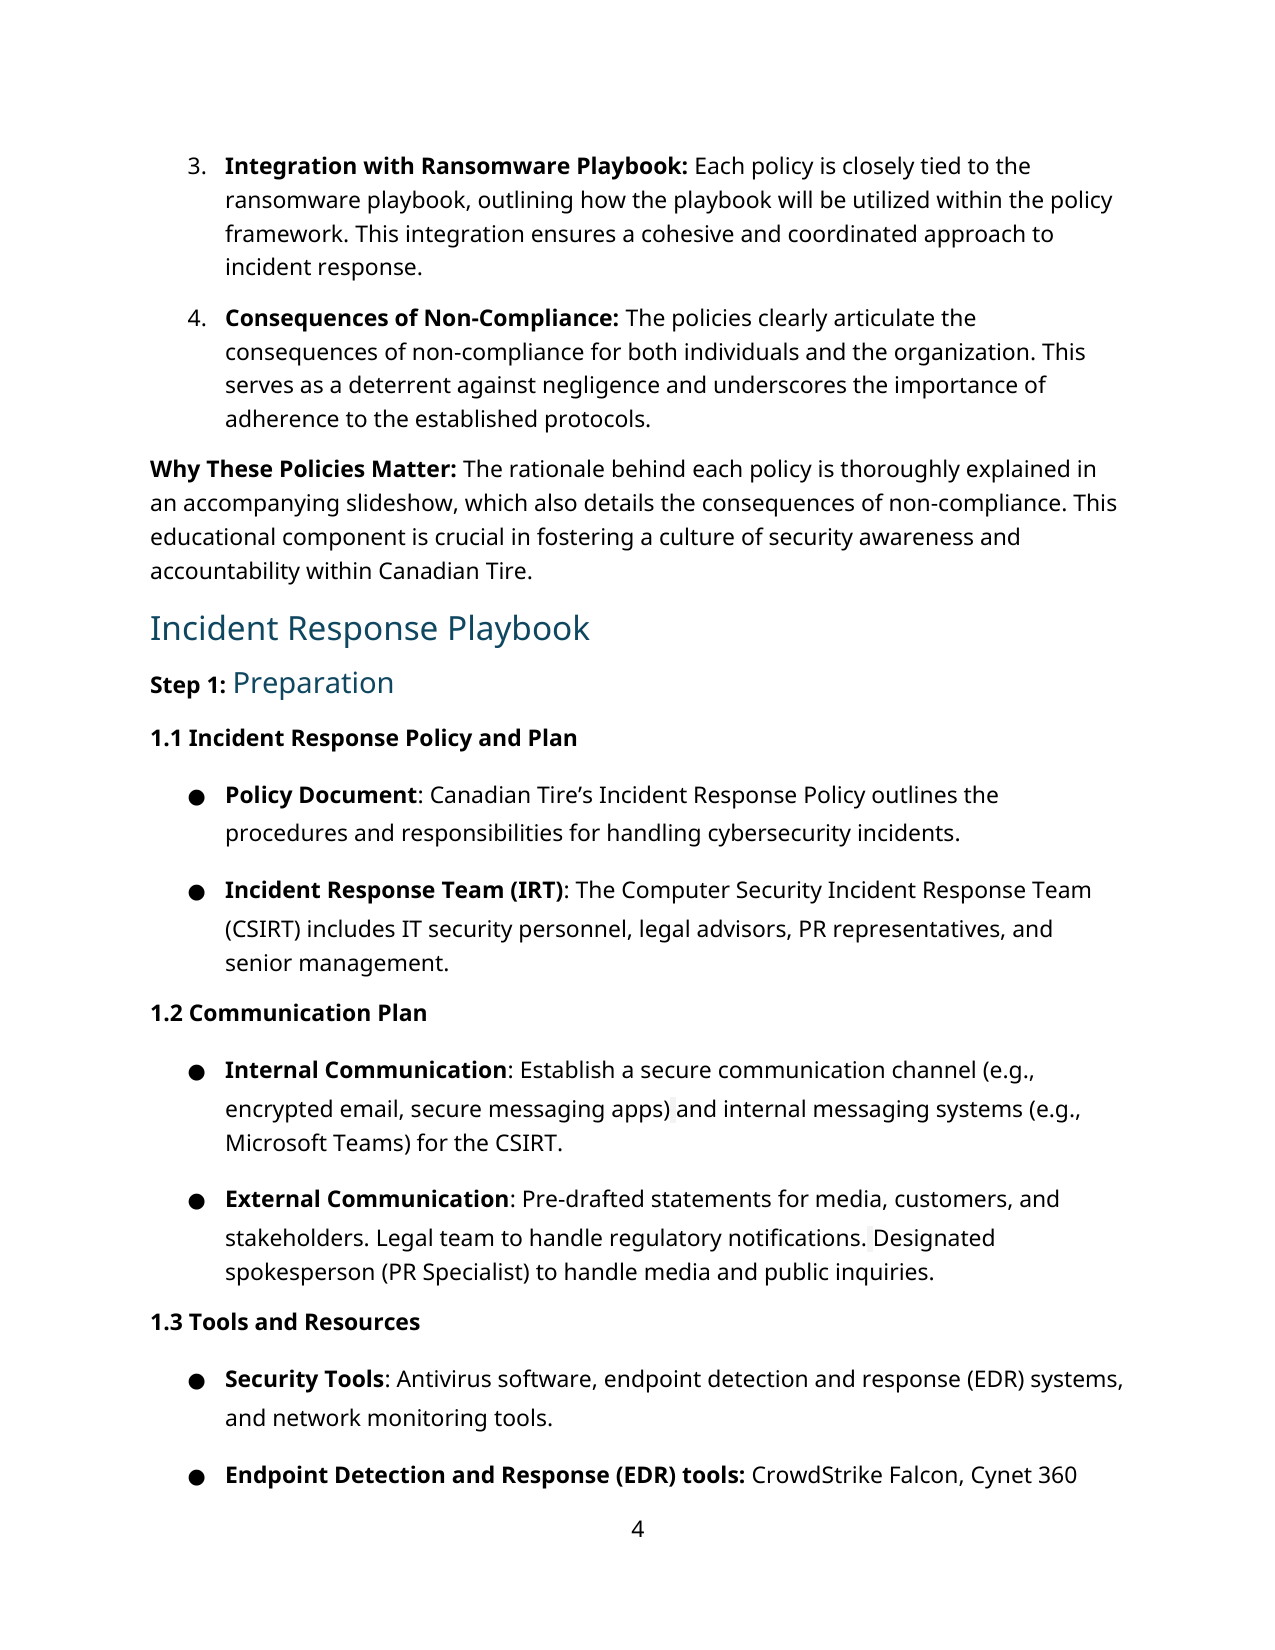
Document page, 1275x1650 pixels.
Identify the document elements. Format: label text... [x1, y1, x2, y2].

list Security Tools: Antivirus software, endpoint detection and response (EDR) systems, and network monitoring tools. [187, 1357, 1125, 1433]
text 1.1 Incident Response Policy and Plan [150, 722, 1125, 753]
list Internal Communication: Establish a secure communication channel (e.g., encrypted email, secure messaging apps) and internal messaging systems (e.g., Microsoft Teams) for the CSIRT. [187, 1048, 1125, 1158]
list Incident Response Team (IRT): The Computer Security Incident Response Team (CSIRT) includes IT security personnel, legal advisors, PR representatives, and senior management. [187, 868, 1125, 978]
list Endpoint Detection and Response (EDR) tools: CrowdStrike Falcon, Cynet 360 [187, 1452, 1125, 1495]
text Step 1: Preparation [150, 662, 1125, 702]
list Integration with Ransomware Playbook: Each policy is closely tied to the ransomware playbook, outlining how the playbook will be utilized within the policy framework. This integration ensures a cohesive and coordinated approach to incident response. [187, 150, 1125, 282]
list Consequences of Non-Compliance: The policies clearly articulate the consequences of non-compliance for both individuals and the organization. This serves as a deterrent against negligence and underscores the importance of adherence to the established protocols. [187, 302, 1125, 434]
text 1.3 Tools and Resources [150, 1306, 1125, 1338]
list External Communication: Pre-drafted statements for media, customers, and stakeholders. Legal team to handle regulatory notifications. Designated spokesperson (PR Specialist) to handle media and public inquiries. [187, 1177, 1125, 1287]
text 1.2 Communication Plan [150, 997, 1125, 1028]
subtitle Incident Response Playbook [150, 605, 1125, 650]
list Policy Document: Canadian Tire’s Incident Response Policy outlines the procedures and responsibilities for handling cybersecurity incidents. [187, 772, 1125, 849]
text Why These Policies Matter: The rationale behind each policy is thoroughly explained in an accompanying slideshow, which also details the consequences of non-compliance. This educational component is crucial in fostering a culture of security awareness and accountability within Canadian Tire. [150, 453, 1125, 586]
